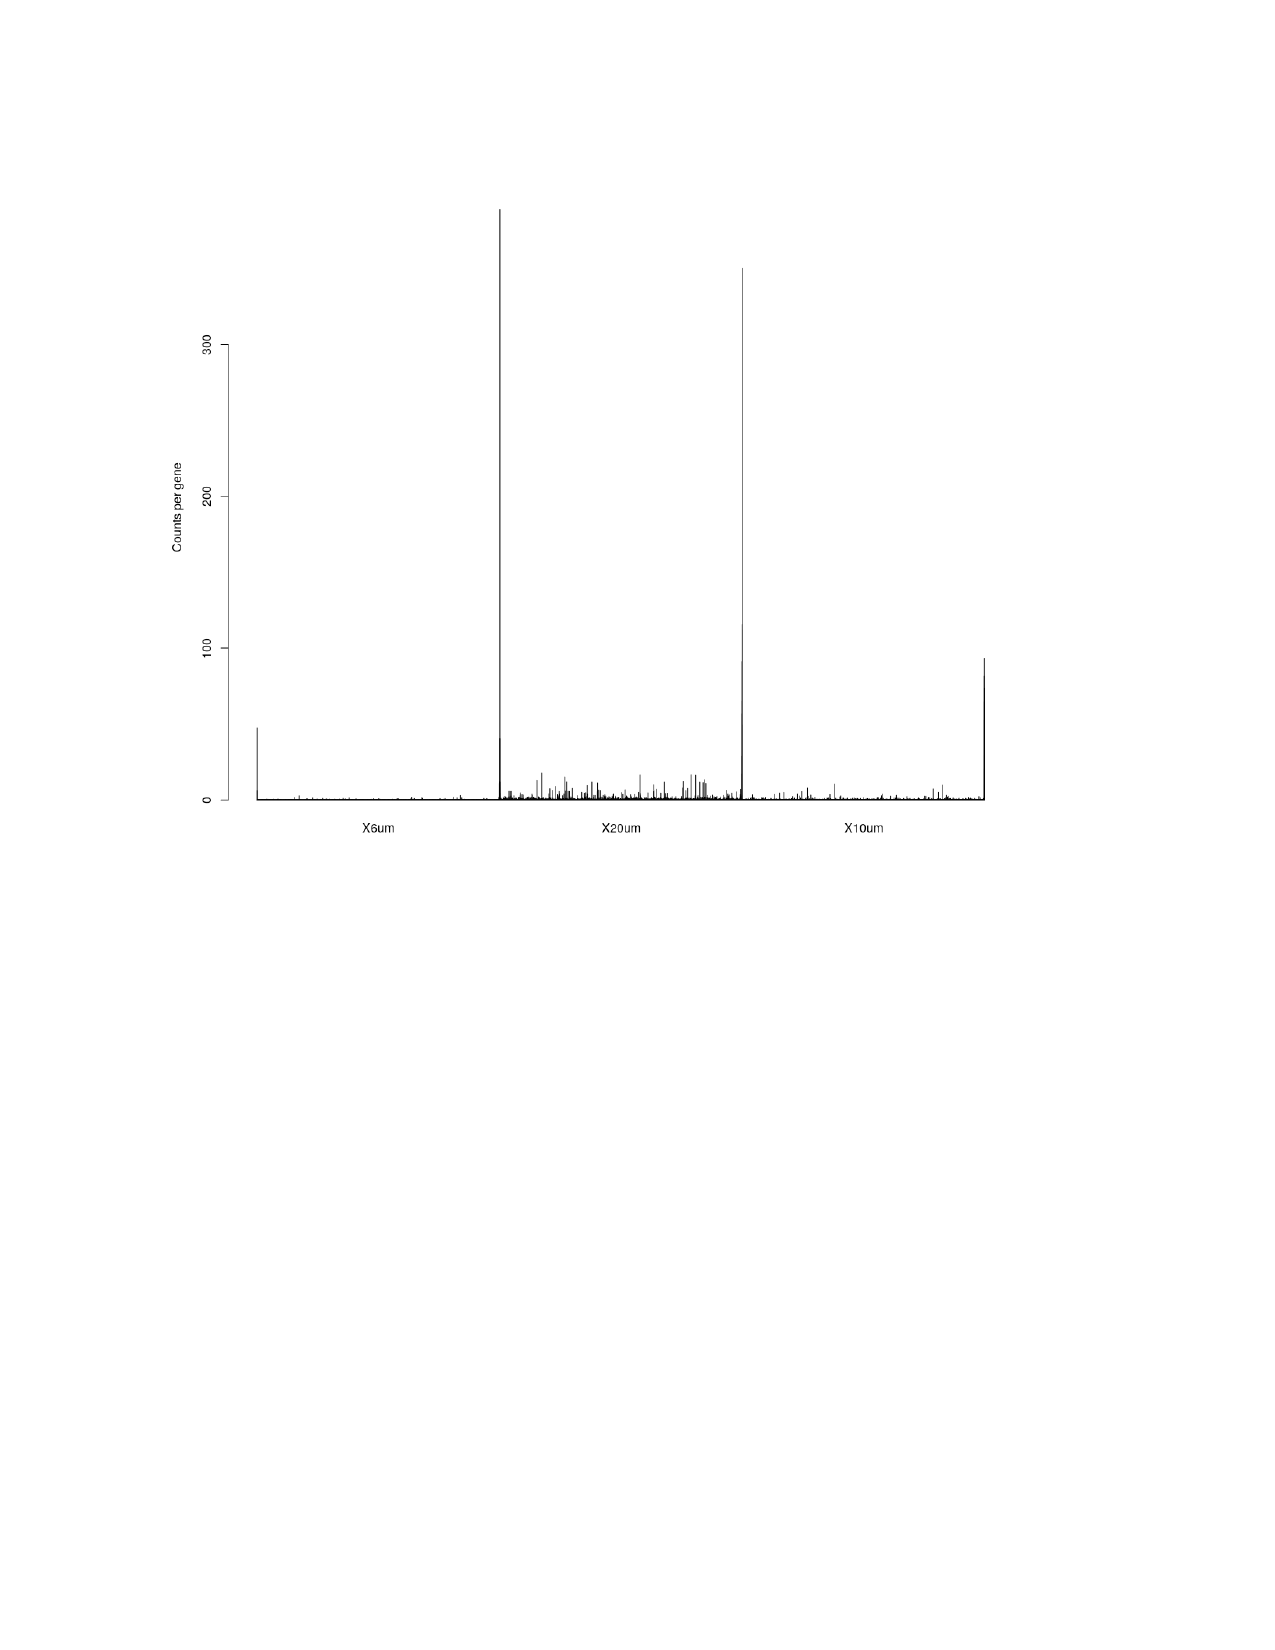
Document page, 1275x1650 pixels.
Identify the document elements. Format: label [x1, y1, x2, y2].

picture [168, 150, 1044, 880]
